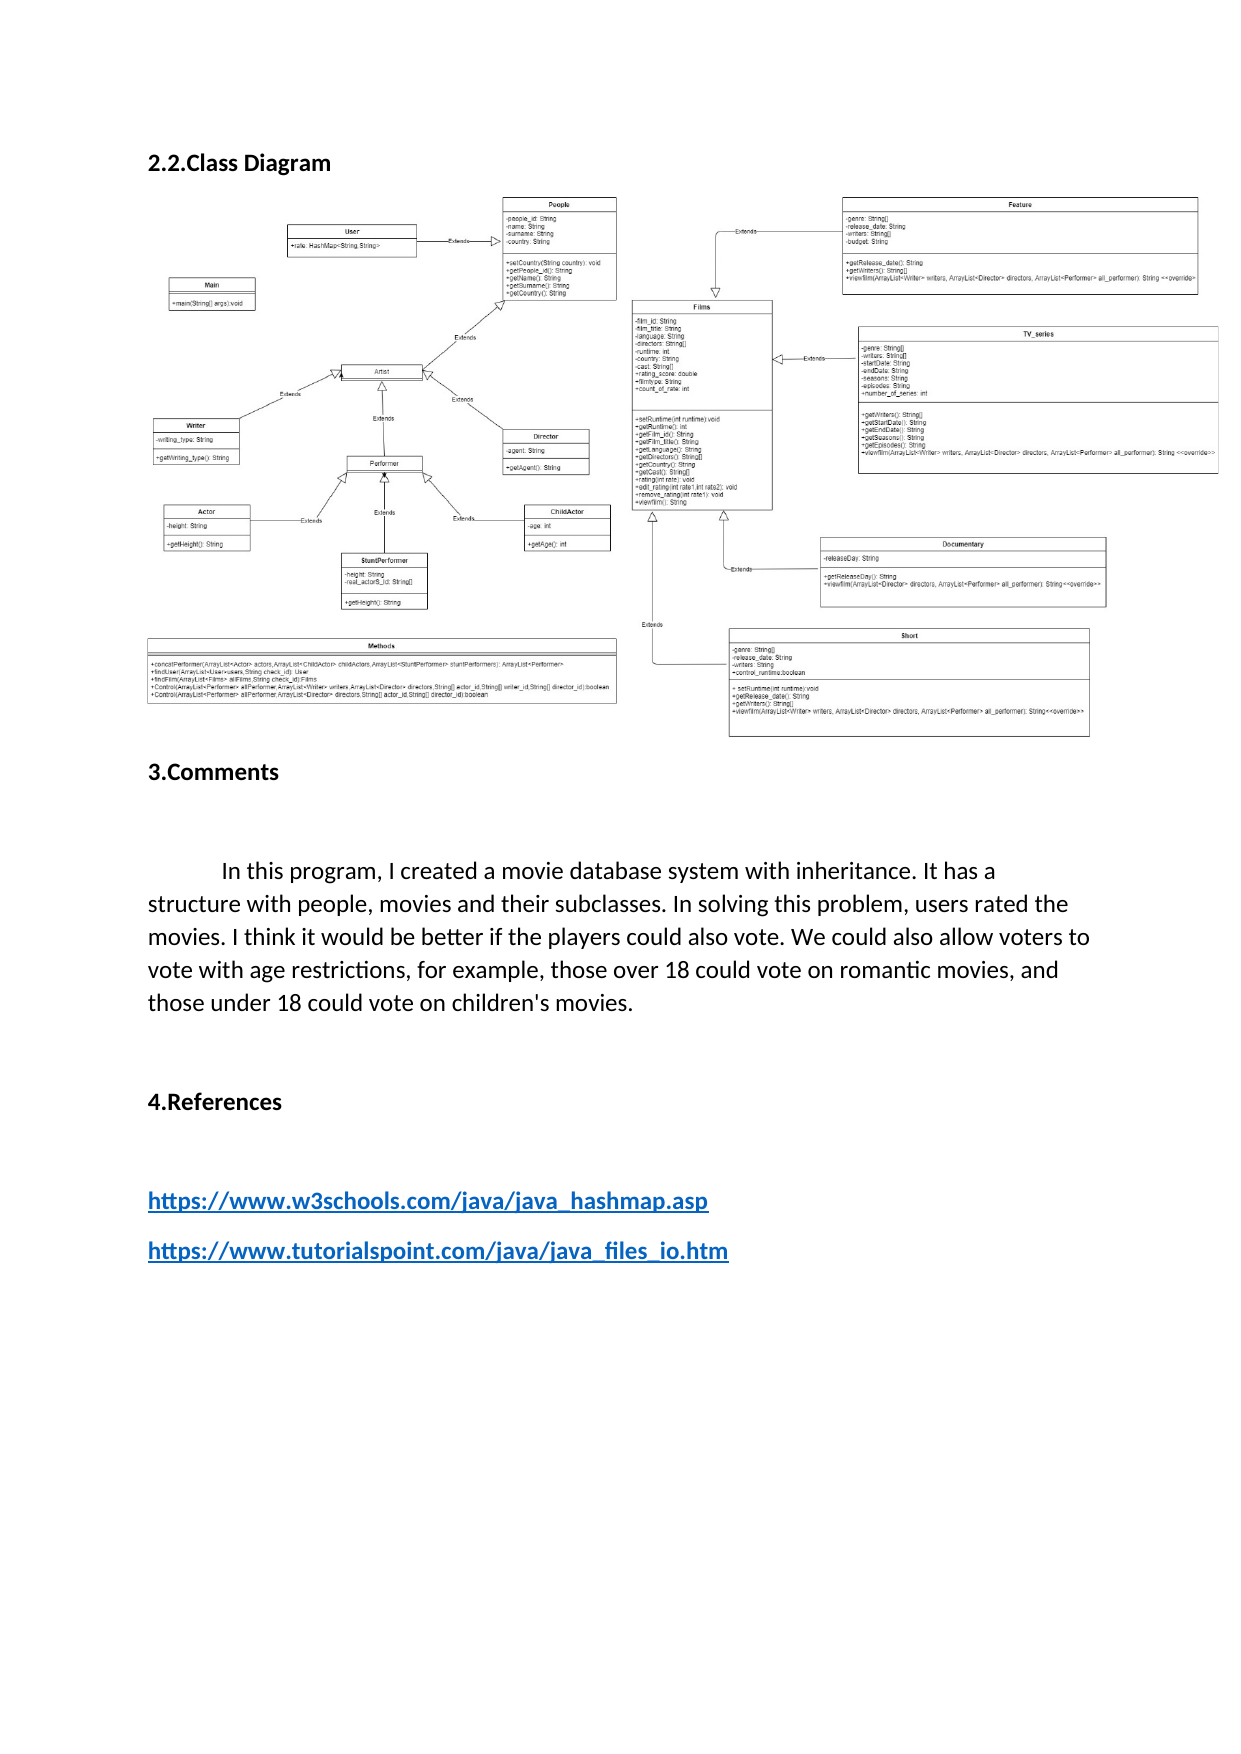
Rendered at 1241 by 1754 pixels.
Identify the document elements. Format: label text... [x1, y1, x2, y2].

text 3.Comments [148, 756, 1093, 787]
text In this program, I created a movie database system with inheritance. It has a structure with people, movies and their subclasses. In solving this problem, users rated the movies. I think it would be better if the players could also vote. We could also allow voters to vote with age restrictions, for example, those over 18 could vote on romantic movies, and those under 18 could vote on children's movies. [148, 855, 1093, 1017]
picture [147, 197, 1219, 738]
text 4.References [148, 1086, 1093, 1117]
text 2.2.Class Diagram [148, 148, 1093, 178]
text https://www.tutorialspoint.com/java/java_files_io.htm [148, 1235, 1093, 1265]
text https://www.w3schools.com/java/java_hashmap.asp [148, 1185, 1093, 1216]
